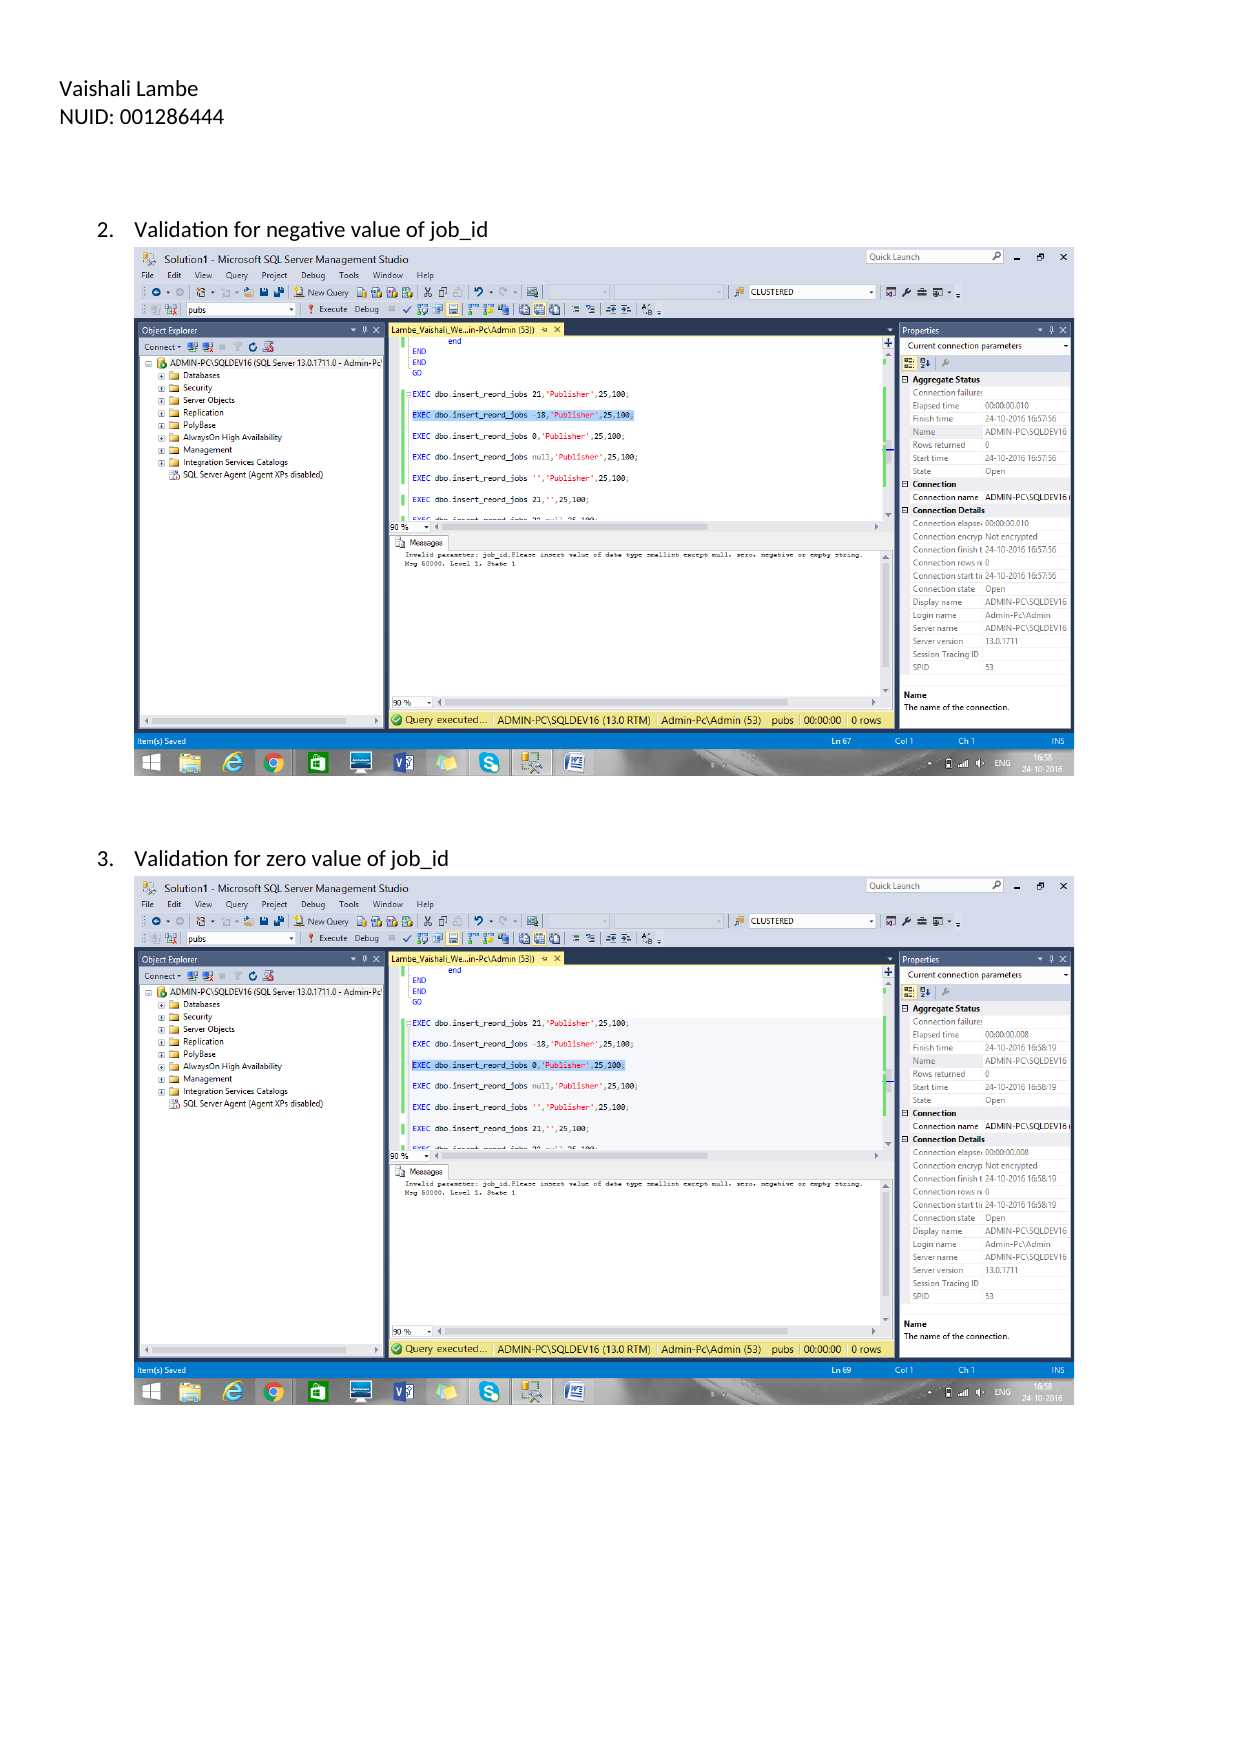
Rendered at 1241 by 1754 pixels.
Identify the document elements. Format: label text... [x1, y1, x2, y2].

list Validation for negative value of job_id [97, 215, 1181, 243]
list Validation for zero value of job_id [97, 844, 1181, 872]
picture [134, 247, 1075, 776]
picture [134, 876, 1075, 1405]
